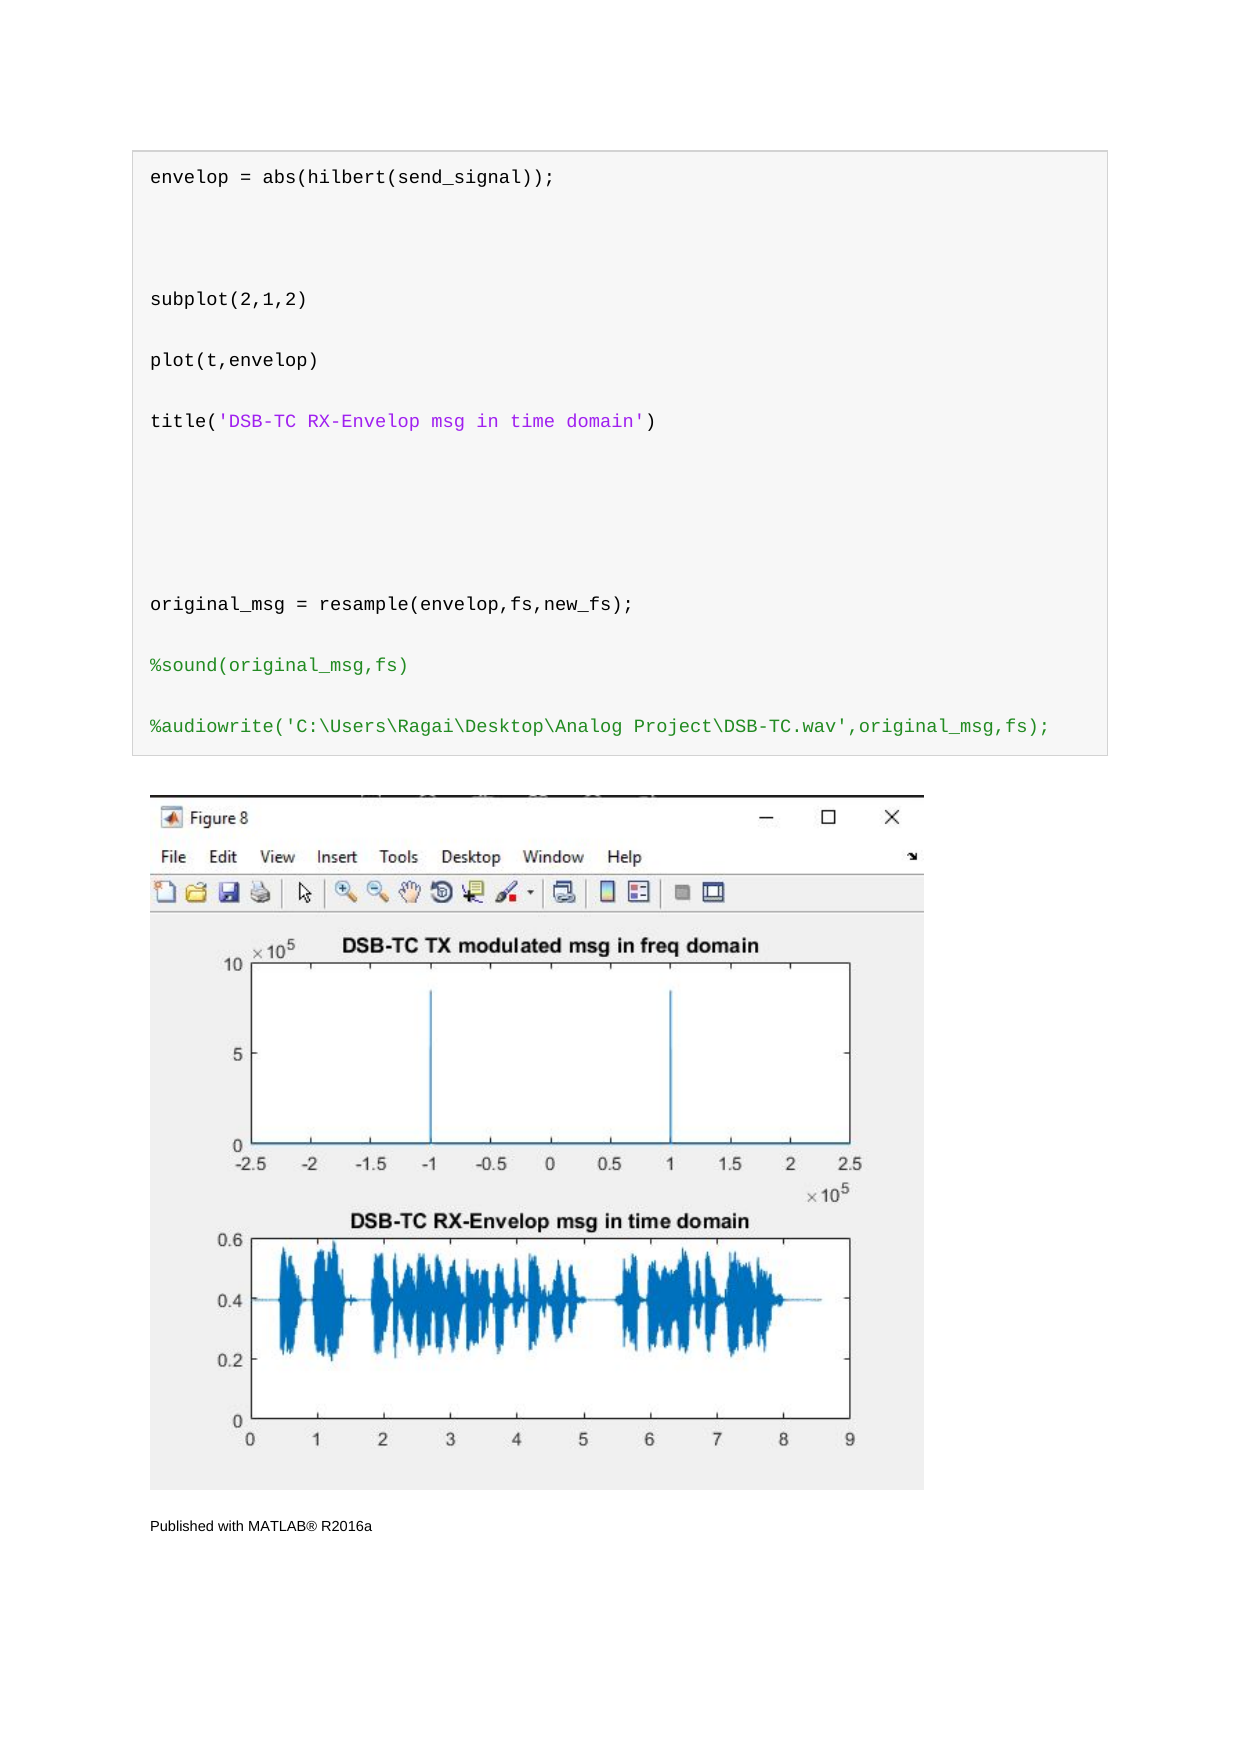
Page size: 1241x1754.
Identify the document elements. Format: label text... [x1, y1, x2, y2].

text Published with MATLAB® R2016a [150, 1501, 1090, 1534]
text %sound(original_msg,fs) [133, 637, 1107, 677]
text %audiowrite('C:\Users\Ragai\Desktop\Analog Project\DSB-TC.wav',original_msg,fs); [133, 698, 1107, 755]
text subplot(2,1,2) [133, 272, 1107, 311]
picture [150, 795, 924, 1490]
text original_msg = resample(envelop,fs,new_fs); [133, 577, 1107, 616]
text title('DSB-TC RX-Envelop msg in time domain') [133, 394, 1107, 433]
text plot(t,envelop) [133, 333, 1107, 372]
text envelop = abs(hilbert(send_signal)); [133, 152, 1107, 189]
